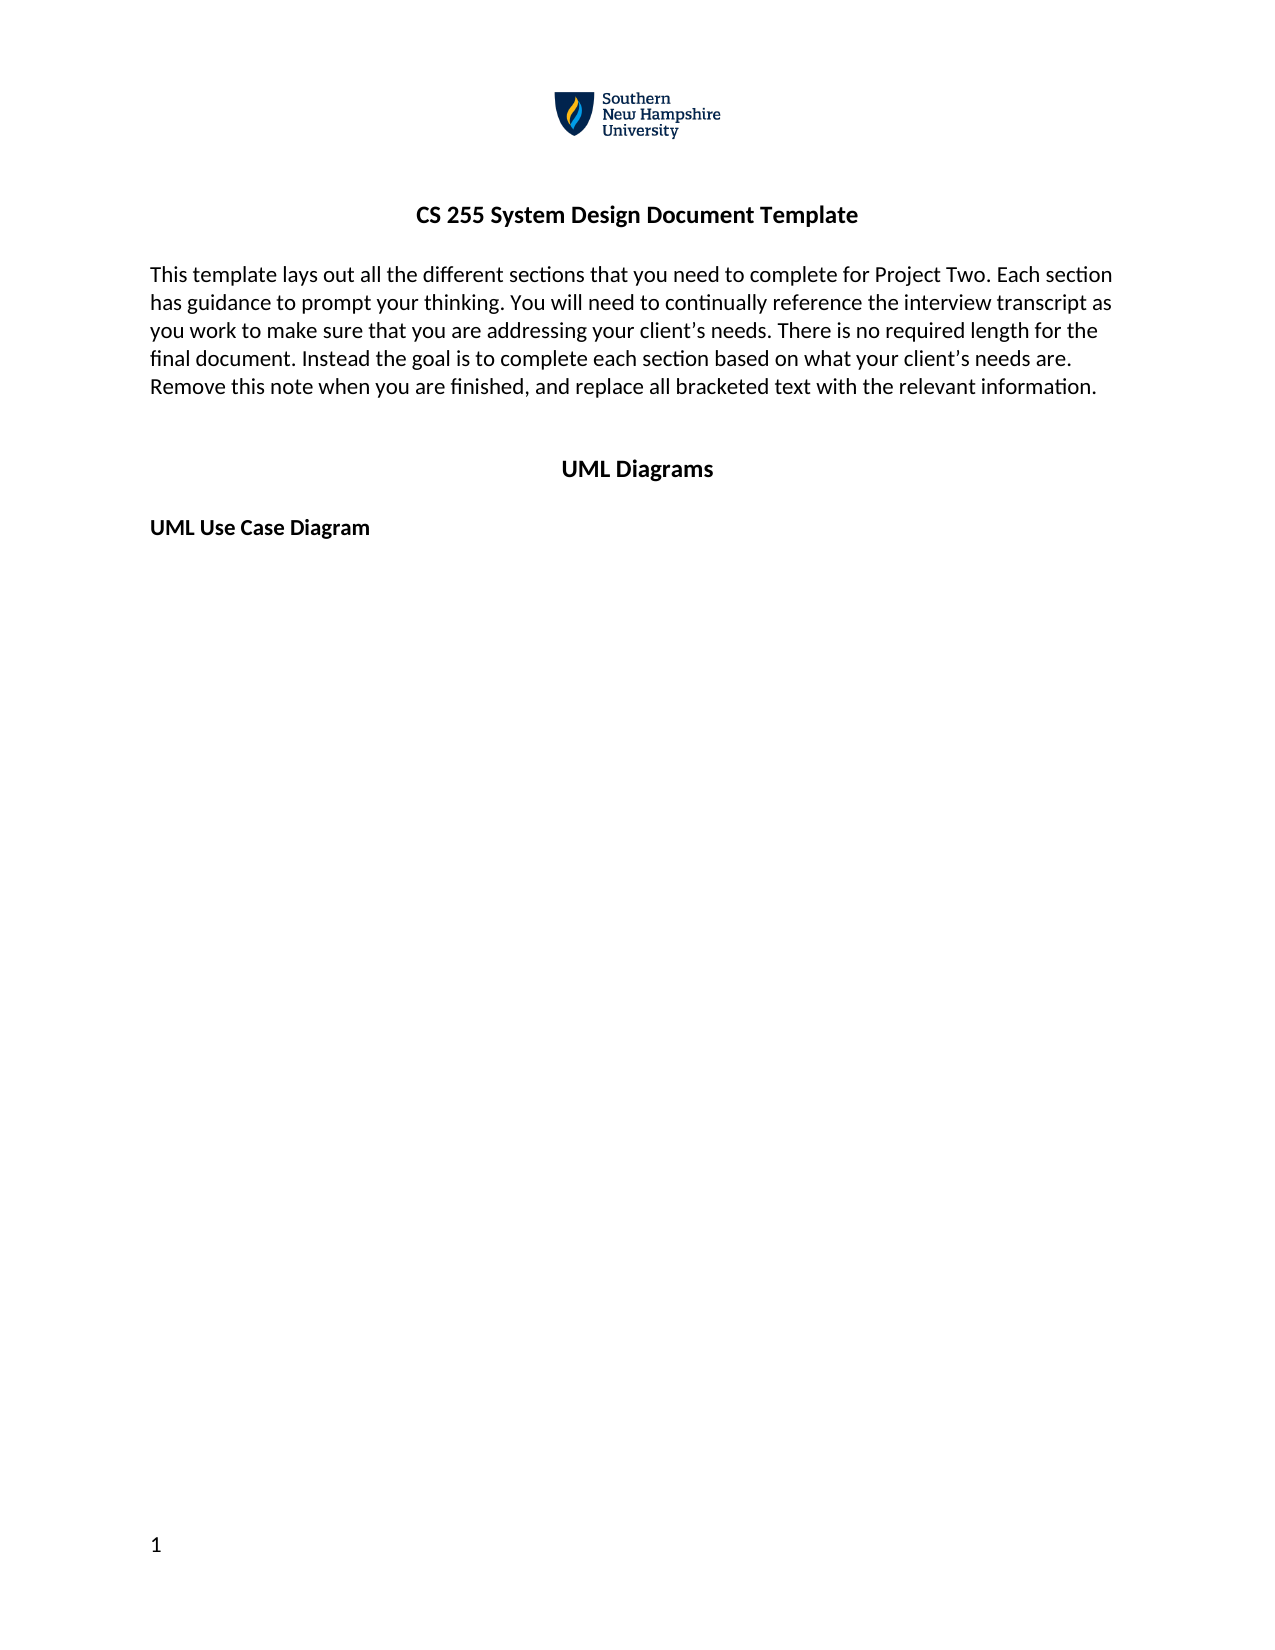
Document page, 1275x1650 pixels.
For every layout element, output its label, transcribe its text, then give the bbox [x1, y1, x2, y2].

subtitle CS 255 System Design Document Template [150, 199, 1125, 229]
subtitle UML Diagrams [150, 453, 1125, 483]
text This template lays out all the different sections that you need to complete for Project Two. Each section has guidance to prompt your thinking. You will need to continually reference the interview transcript as you work to make sure that you are addressing your client’s needs. There is no required length for the final document. Instead the goal is to complete each section based on what your client’s needs are. Remove this note when you are finished, and replace all bracketed text with the relevant information. [150, 260, 1125, 400]
picture [546, 75, 729, 154]
subtitle UML Use Case Diagram [150, 513, 1125, 542]
